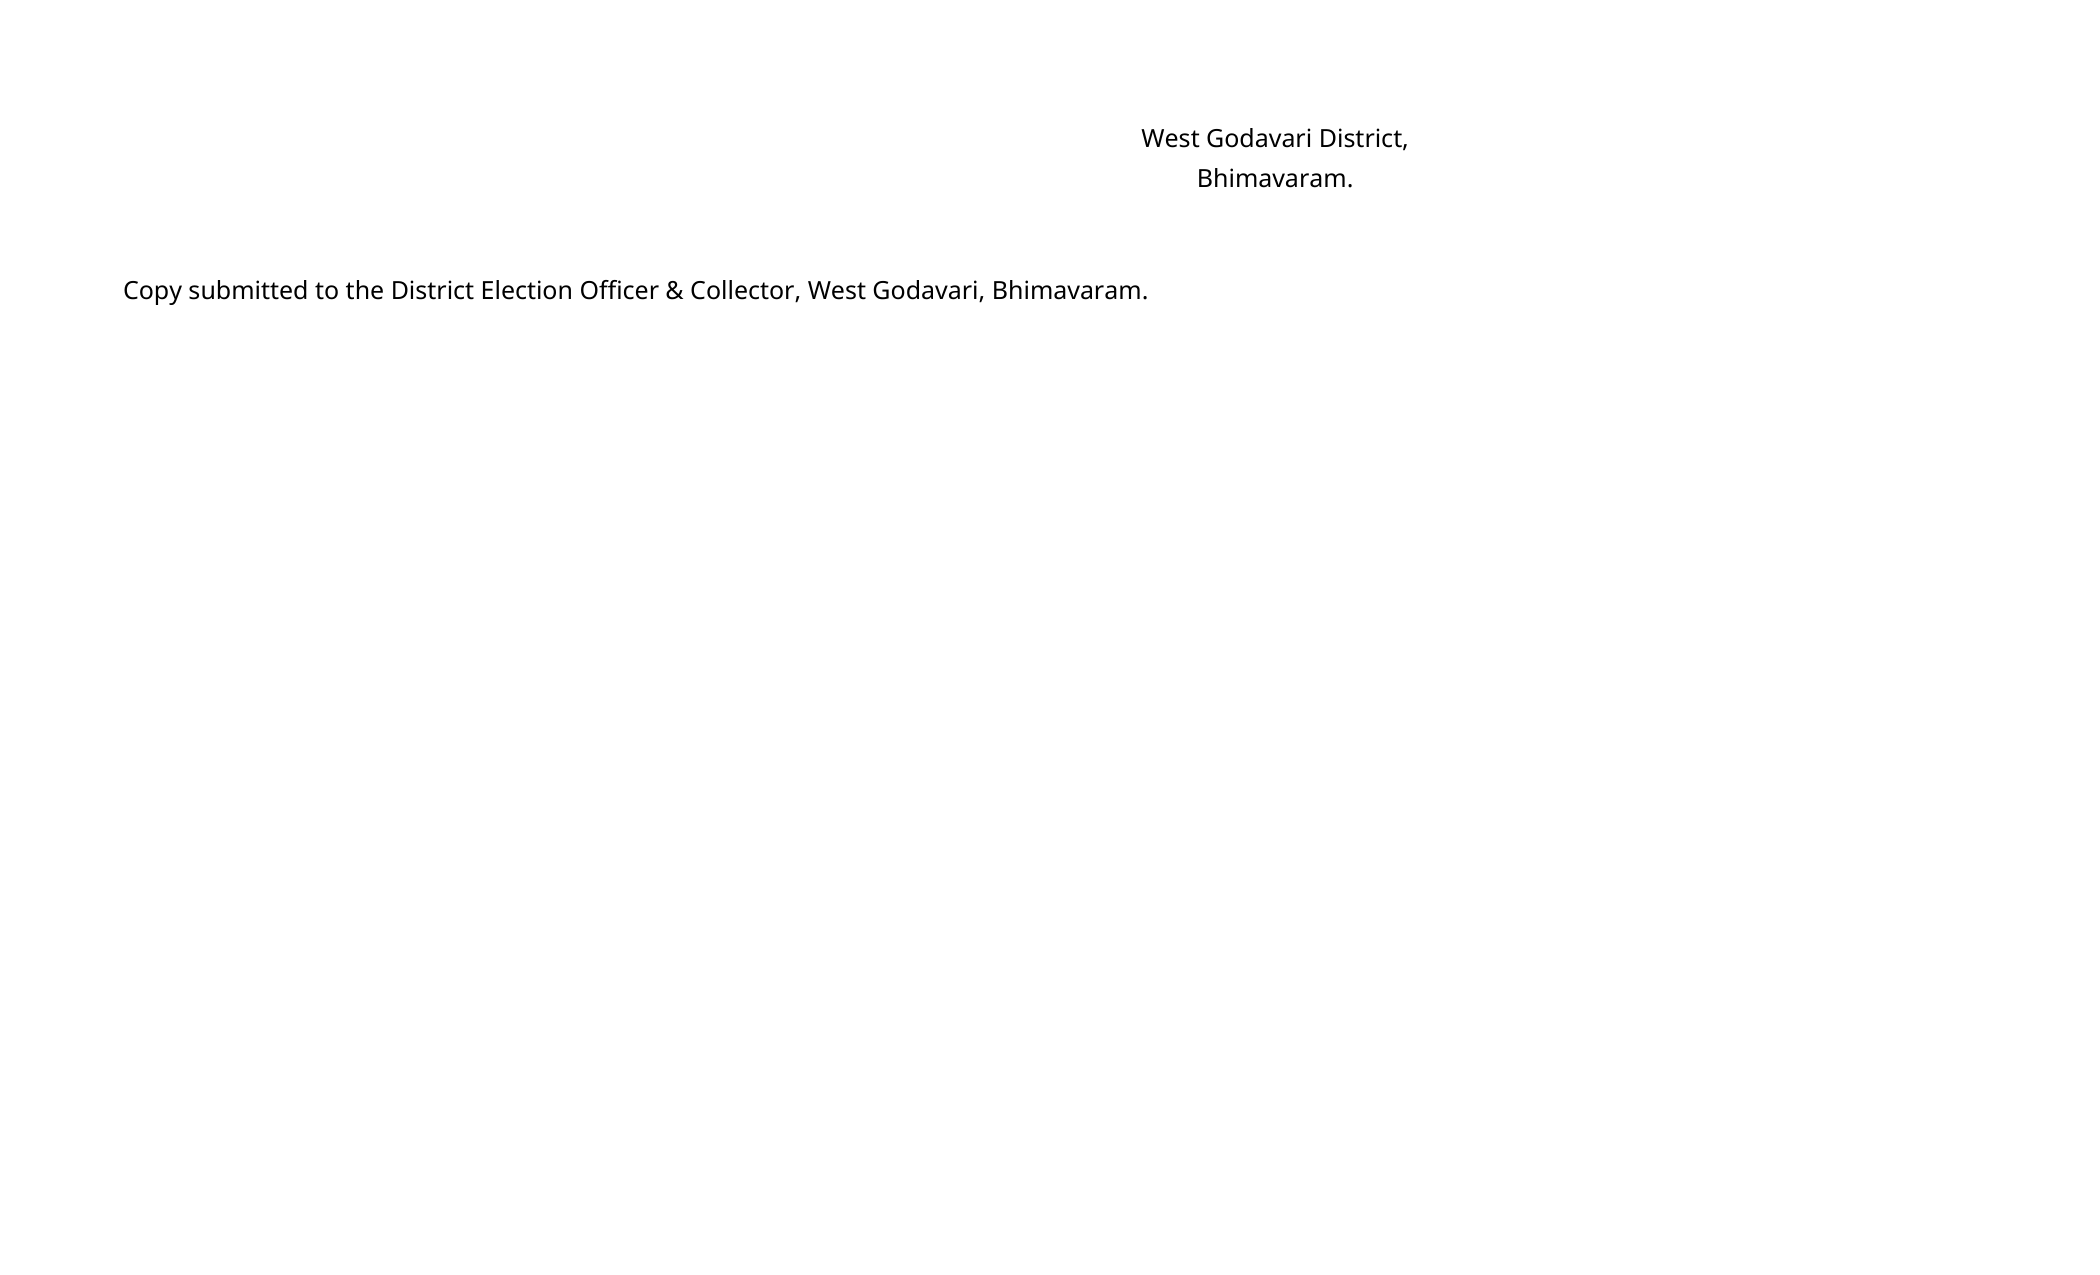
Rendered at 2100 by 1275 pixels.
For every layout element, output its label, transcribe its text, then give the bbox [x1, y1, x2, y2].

text West Godavari District, [573, 121, 1977, 155]
text Copy submitted to the District Election Officer & Collector, West Godavari, Bhimavaram. [123, 273, 1977, 307]
text Bhimavaram. [573, 160, 1977, 194]
